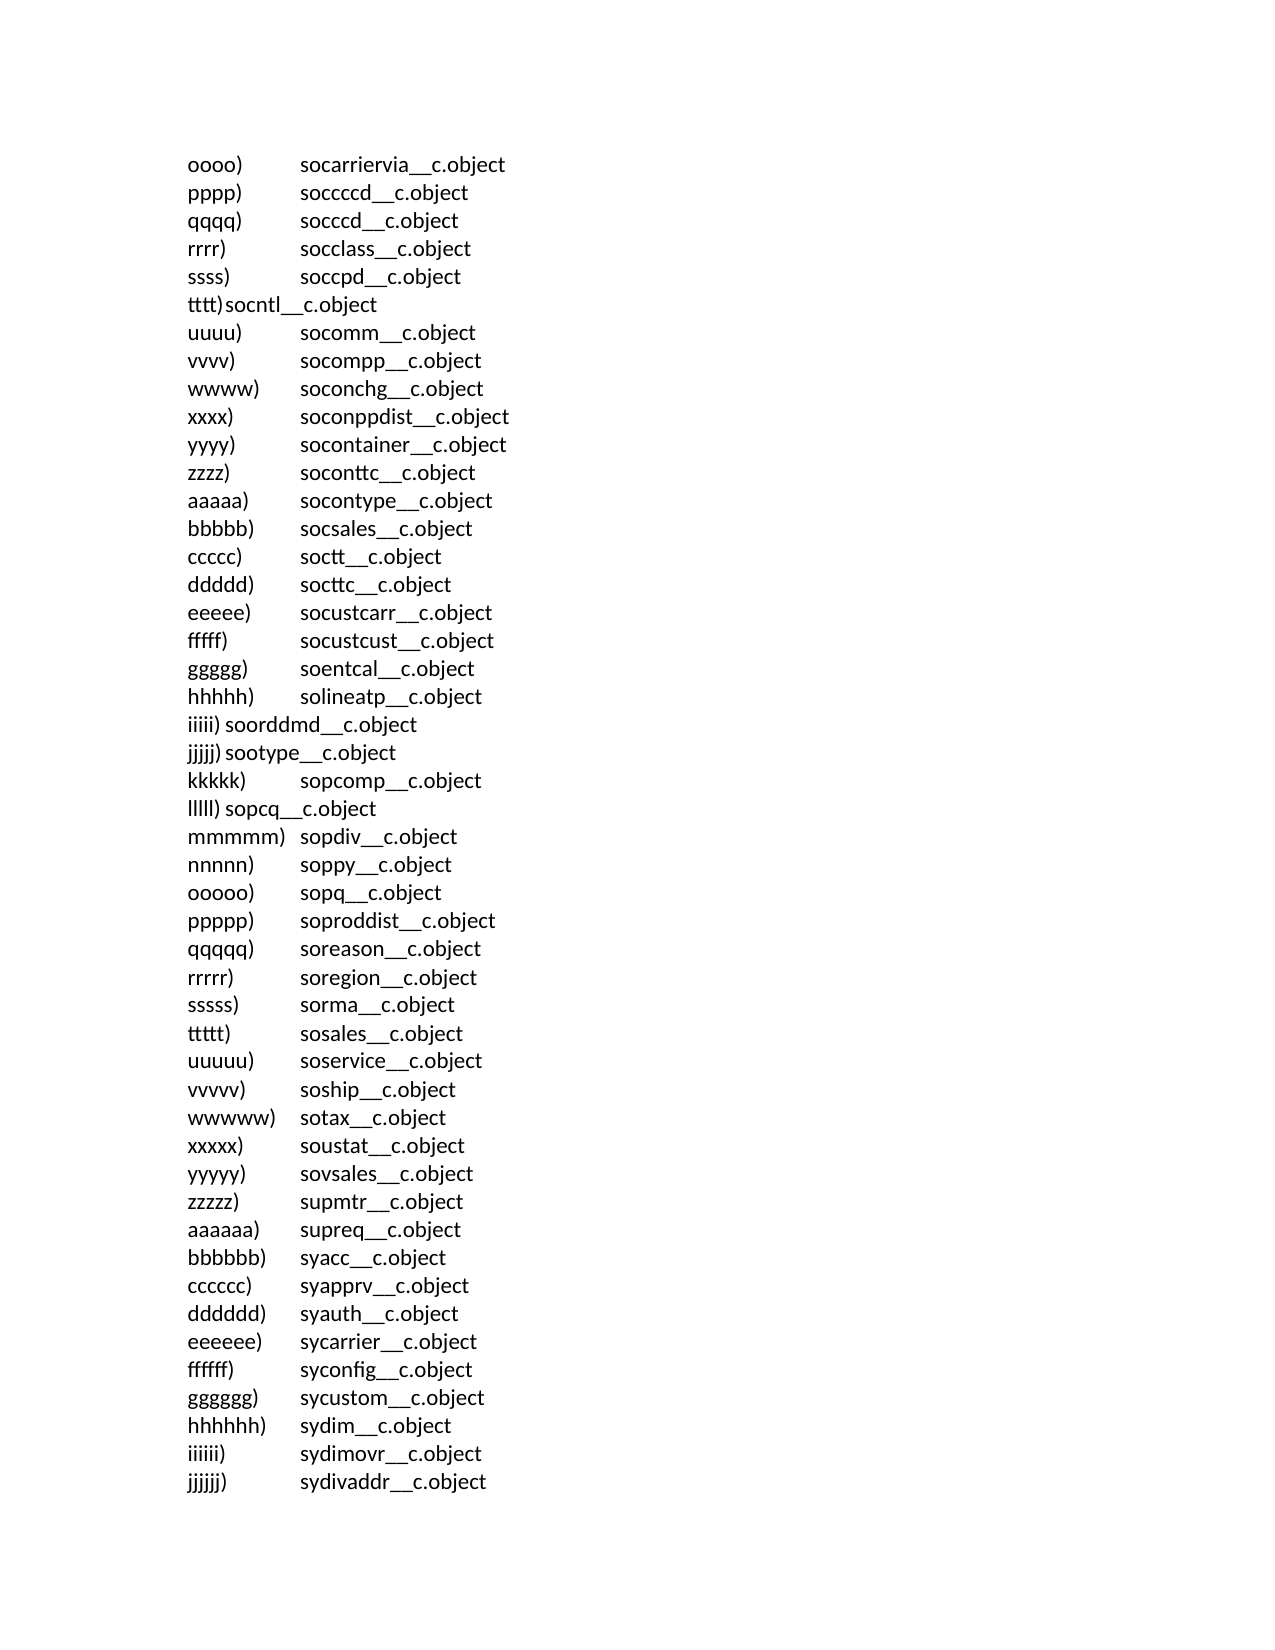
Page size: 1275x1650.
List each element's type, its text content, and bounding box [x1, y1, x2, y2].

list sotax__c.object [187, 1103, 1125, 1131]
list syconfig__c.object [187, 1355, 1125, 1383]
list soorddmd__c.object [187, 710, 1125, 738]
list sydimovr__c.object [187, 1439, 1125, 1467]
list solineatp__c.object [187, 682, 1125, 710]
list sydivaddr__c.object [187, 1467, 1125, 1495]
list soentcal__c.object [187, 654, 1125, 682]
list sorma__c.object [187, 991, 1125, 1019]
list sopcomp__c.object [187, 766, 1125, 794]
list sovsales__c.object [187, 1159, 1125, 1187]
list supmtr__c.object [187, 1187, 1125, 1215]
list sycarrier__c.object [187, 1327, 1125, 1355]
list socntl__c.object [187, 290, 1125, 318]
list sopq__c.object [187, 878, 1125, 907]
list soccccd__c.object [187, 178, 1125, 206]
list soproddist__c.object [187, 907, 1125, 934]
list soreason__c.object [187, 934, 1125, 963]
list syacc__c.object [187, 1243, 1125, 1271]
list sydim__c.object [187, 1411, 1125, 1439]
list soccpd__c.object [187, 262, 1125, 290]
list soustat__c.object [187, 1131, 1125, 1159]
list sootype__c.object [187, 738, 1125, 766]
list soppy__c.object [187, 851, 1125, 878]
list socustcarr__c.object [187, 598, 1125, 626]
list soconppdist__c.object [187, 402, 1125, 430]
list soship__c.object [187, 1075, 1125, 1103]
list syapprv__c.object [187, 1271, 1125, 1299]
list socustcust__c.object [187, 626, 1125, 654]
list soctt__c.object [187, 542, 1125, 570]
list socarriervia__c.object [187, 150, 1125, 178]
list socsales__c.object [187, 514, 1125, 542]
list socontype__c.object [187, 486, 1125, 514]
list socccd__c.object [187, 206, 1125, 234]
list socontainer__c.object [187, 430, 1125, 458]
list sycustom__c.object [187, 1383, 1125, 1411]
list socttc__c.object [187, 570, 1125, 598]
list sosales__c.object [187, 1019, 1125, 1047]
list soconchg__c.object [187, 374, 1125, 402]
list soregion__c.object [187, 963, 1125, 991]
list syauth__c.object [187, 1299, 1125, 1327]
list socclass__c.object [187, 234, 1125, 262]
list sopcq__c.object [187, 794, 1125, 822]
list soconttc__c.object [187, 458, 1125, 486]
list soservice__c.object [187, 1047, 1125, 1075]
list socompp__c.object [187, 346, 1125, 374]
list socomm__c.object [187, 318, 1125, 346]
list sopdiv__c.object [187, 822, 1125, 851]
list supreq__c.object [187, 1215, 1125, 1243]
